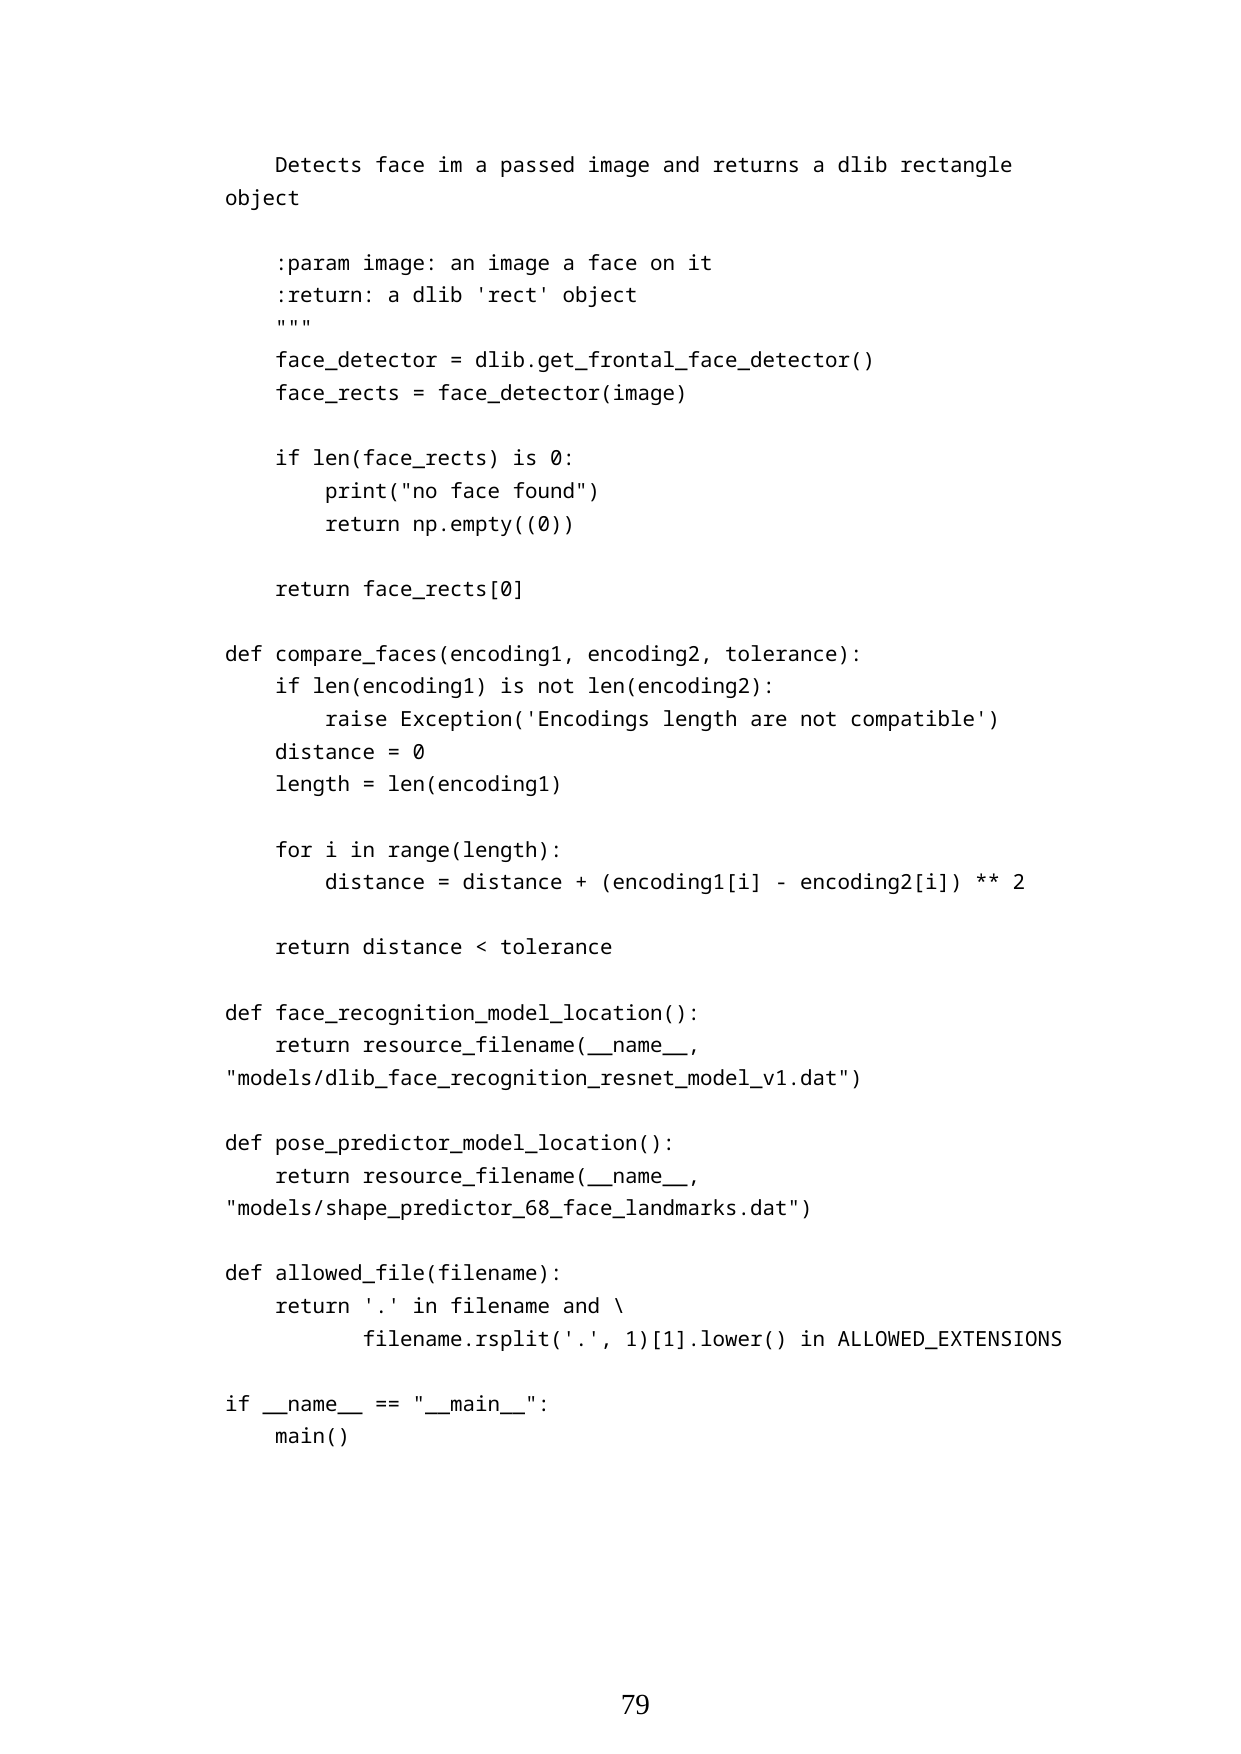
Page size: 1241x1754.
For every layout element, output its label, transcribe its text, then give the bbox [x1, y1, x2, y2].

text distance = 0 [225, 737, 1090, 765]
text return resource_filename(__name__, "models/dlib_face_recognition_resnet_model_v1.dat") [225, 1030, 1090, 1091]
text face_rects = face_detector(image) [225, 378, 1090, 407]
text for i in range(length): [225, 835, 1090, 863]
text main() [225, 1422, 1090, 1450]
text return resource_filename(__name__, "models/shape_predictor_68_face_landmarks.dat") [225, 1161, 1090, 1222]
text def allowed_file(filename): [225, 1258, 1090, 1287]
text filename.rsplit('.', 1)[1].lower() in ALLOWED_EXTENSIONS [225, 1324, 1090, 1352]
text raise Exception('Encodings length are not compatible') [225, 704, 1090, 733]
text if len(face_rects) is 0: [225, 443, 1090, 472]
text def face_recognition_model_location(): [225, 998, 1090, 1026]
text return '.' in filename and \ [225, 1291, 1090, 1319]
text def compare_faces(encoding1, encoding2, tolerance): [225, 639, 1090, 667]
text if __name__ == "__main__": [225, 1389, 1090, 1417]
text :param image: an image a face on it [225, 248, 1090, 276]
text :return: a dlib 'rect' object [225, 280, 1090, 309]
text return np.empty((0)) [225, 509, 1090, 537]
text Detects face im a passed image and returns a dlib rectangle object [225, 150, 1090, 211]
text length = len(encoding1) [225, 769, 1090, 798]
text distance = distance + (encoding1[i] - encoding2[i]) ** 2 [225, 867, 1090, 896]
text return distance < tolerance [225, 932, 1090, 961]
text def pose_predictor_model_location(): [225, 1128, 1090, 1157]
text face_detector = dlib.get_frontal_face_detector() [225, 346, 1090, 374]
text print("no face found") [225, 476, 1090, 504]
text if len(encoding1) is not len(encoding2): [225, 672, 1090, 700]
text """ [225, 313, 1090, 341]
text return face_rects[0] [225, 574, 1090, 602]
